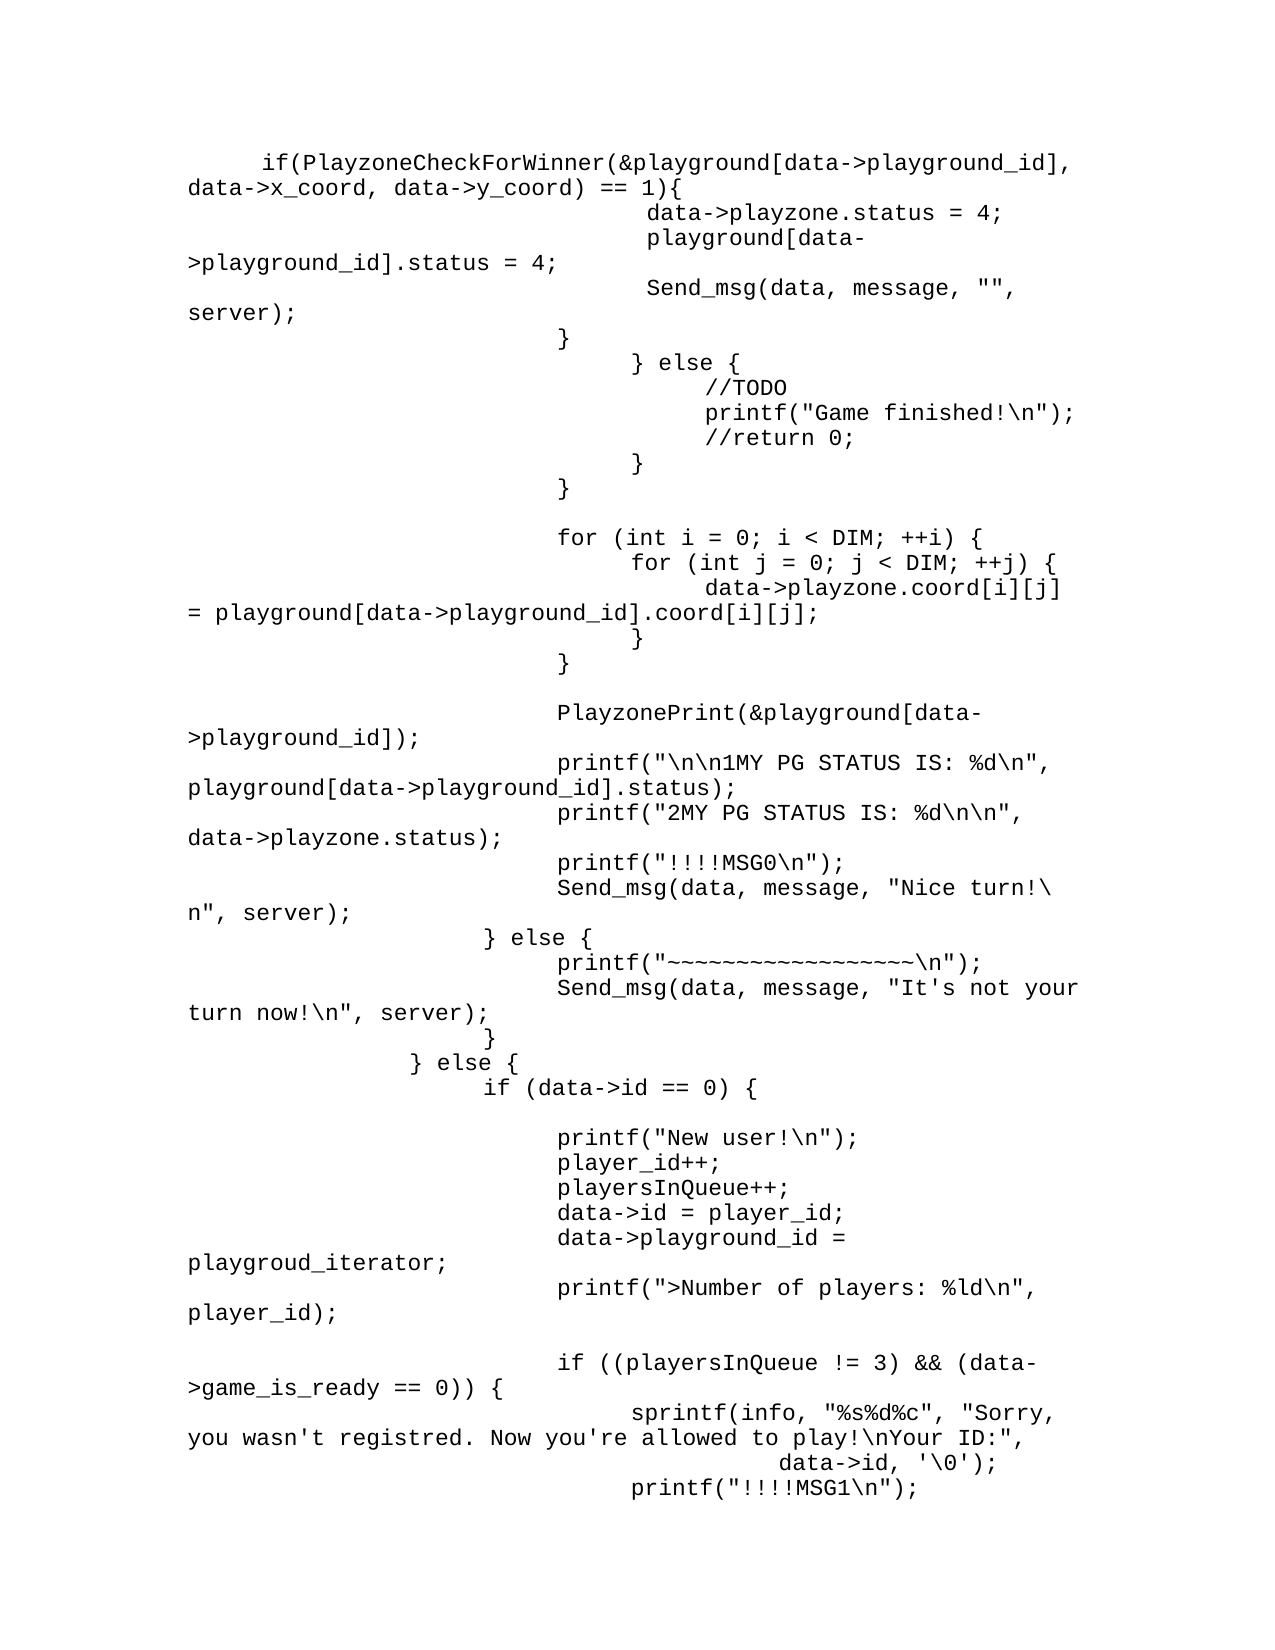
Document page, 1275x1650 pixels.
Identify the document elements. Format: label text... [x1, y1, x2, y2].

text } else { [187, 1050, 1087, 1075]
text } else { [187, 350, 1087, 375]
text data->id, '\0'); [187, 1450, 1087, 1475]
text printf("New user!\n"); [187, 1125, 1087, 1150]
text printf(">Number of players: %ld\n", player_id); [187, 1275, 1087, 1325]
text } [187, 650, 1087, 675]
text for (int j = 0; j < DIM; ++j) { [187, 550, 1087, 575]
text printf("~~~~~~~~~~~~~~~~~~\n"); [187, 950, 1087, 975]
text } else { [187, 925, 1087, 950]
text data->playground_id = playgroud_iterator; [187, 1225, 1087, 1275]
text printf("!!!!MSG1\n"); [187, 1475, 1087, 1500]
text data->id = player_id; [187, 1200, 1087, 1225]
text if ((playersInQueue != 3) && (data->game_is_ready == 0)) { [187, 1350, 1087, 1400]
text Send_msg(data, message, "", server); [187, 275, 1087, 325]
text } [187, 325, 1087, 350]
text player_id++; [187, 1150, 1087, 1175]
text printf("\n\n1MY PG STATUS IS: %d\n", playground[data->playground_id].status); [187, 750, 1087, 800]
text data->playzone.coord[i][j] = playground[data->playground_id].coord[i][j]; [187, 575, 1087, 625]
text printf("Game finished!\n"); [187, 400, 1087, 425]
text //TODO [187, 375, 1087, 400]
text } [187, 1025, 1087, 1050]
text playground[data->playground_id].status = 4; [187, 225, 1087, 275]
text //return 0; [187, 425, 1087, 450]
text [187, 150, 1087, 200]
text } [187, 450, 1087, 475]
text playersInQueue++; [187, 1175, 1087, 1200]
text for (int i = 0; i < DIM; ++i) { [187, 525, 1087, 550]
text Send_msg(data, message, "Nice turn!\n", server); [187, 875, 1087, 925]
text } [187, 475, 1087, 500]
text PlayzonePrint(&playground[data->playground_id]); [187, 700, 1087, 750]
text Send_msg(data, message, "It's not your turn now!\n", server); [187, 975, 1087, 1025]
text printf("2MY PG STATUS IS: %d\n\n", data->playzone.status); [187, 800, 1087, 850]
text printf("!!!!MSG0\n"); [187, 850, 1087, 875]
text } [187, 625, 1087, 650]
text if (data->id == 0) { [187, 1075, 1087, 1100]
text sprintf(info, "%s%d%c", "Sorry, you wasn't registred. Now you're allowed to play!\nYour ID:", [187, 1400, 1087, 1450]
text data->playzone.status = 4; [187, 200, 1087, 225]
